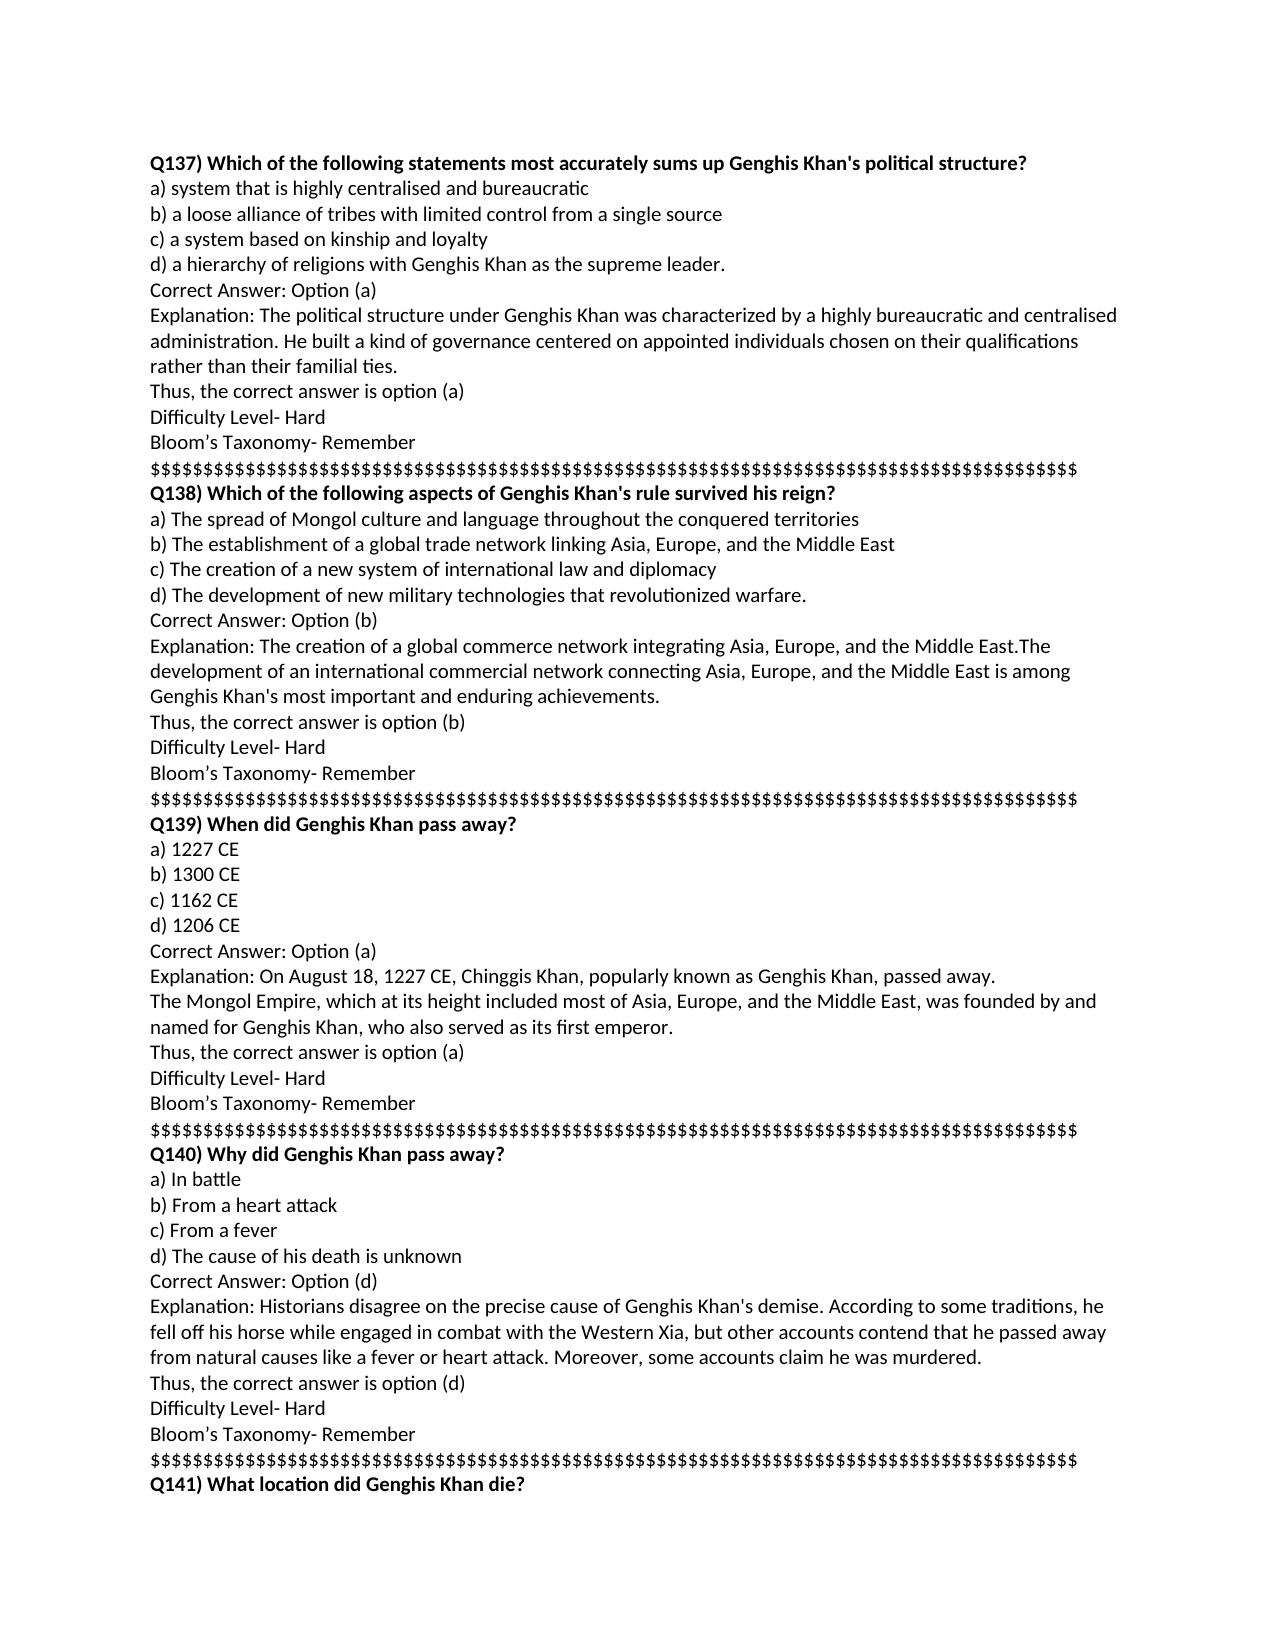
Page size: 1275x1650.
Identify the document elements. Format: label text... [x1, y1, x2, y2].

text $$$$$$$$$$$$$$$$$$$$$$$$$$$$$$$$$$$$$$$$$$$$$$$$$$$$$$$$$$$$$$$$$$$$$$$$$$$$$$$$$$$$$$$$ [150, 1116, 1125, 1141]
text Thus, the correct answer is option (b) [150, 709, 1125, 734]
text a) 1227 CE [150, 836, 1125, 862]
text Bloom’s Taxonomy- Remember [150, 760, 1125, 785]
text d) The development of new military technologies that revolutionized warfare. [150, 582, 1125, 607]
text Difficulty Level- Hard [150, 1395, 1125, 1421]
text $$$$$$$$$$$$$$$$$$$$$$$$$$$$$$$$$$$$$$$$$$$$$$$$$$$$$$$$$$$$$$$$$$$$$$$$$$$$$$$$$$$$$$$$ [150, 785, 1125, 811]
text $$$$$$$$$$$$$$$$$$$$$$$$$$$$$$$$$$$$$$$$$$$$$$$$$$$$$$$$$$$$$$$$$$$$$$$$$$$$$$$$$$$$$$$$ [150, 455, 1125, 480]
text c) 1162 CE [150, 887, 1125, 912]
text b) The establishment of a global trade network linking Asia, Europe, and the Middle East [150, 531, 1125, 557]
text d) 1206 CE [150, 912, 1125, 938]
text a) In battle [150, 1167, 1125, 1192]
text Q138) Which of the following aspects of Genghis Khan's rule survived his reign? [150, 480, 1125, 506]
text Bloom’s Taxonomy- Remember [150, 1090, 1125, 1116]
text c) From a fever [150, 1217, 1125, 1243]
text Bloom’s Taxonomy- Remember [150, 429, 1125, 455]
text Difficulty Level- Hard [150, 1065, 1125, 1090]
text Q137) Which of the following statements most accurately sums up Genghis Khan's political structure? [150, 150, 1125, 175]
text Q139) When did Genghis Khan pass away? [150, 811, 1125, 836]
text Correct Answer: Option (a) [150, 938, 1125, 963]
text d) The cause of his death is unknown [150, 1243, 1125, 1268]
text Difficulty Level- Hard [150, 404, 1125, 429]
text b) a loose alliance of tribes with limited control from a single source [150, 201, 1125, 226]
text Correct Answer: Option (b) [150, 607, 1125, 633]
text Bloom’s Taxonomy- Remember [150, 1421, 1125, 1446]
text a) The spread of Mongol culture and language throughout the conquered territories [150, 506, 1125, 531]
text $$$$$$$$$$$$$$$$$$$$$$$$$$$$$$$$$$$$$$$$$$$$$$$$$$$$$$$$$$$$$$$$$$$$$$$$$$$$$$$$$$$$$$$$ [150, 1446, 1125, 1472]
text Difficulty Level- Hard [150, 734, 1125, 760]
text Explanation: Historians disagree on the precise cause of Genghis Khan's demise. According to some traditions, he fell off his horse while engaged in combat with the Western Xia, but other accounts contend that he passed away from natural causes like a fever or heart attack. Moreover, some accounts claim he was murdered. [150, 1294, 1125, 1370]
text c) a system based on kinship and loyalty [150, 226, 1125, 252]
text Thus, the correct answer is option (a) [150, 379, 1125, 404]
text d) a hierarchy of religions with Genghis Khan as the supreme leader. [150, 252, 1125, 277]
text b) 1300 CE [150, 862, 1125, 887]
text b) From a heart attack [150, 1192, 1125, 1217]
text Explanation: On August 18, 1227 CE, Chinggis Khan, popularly known as Genghis Khan, passed away. [150, 963, 1125, 989]
text Thus, the correct answer is option (d) [150, 1370, 1125, 1395]
text Q140) Why did Genghis Khan pass away? [150, 1141, 1125, 1167]
text Explanation: The creation of a global commerce network integrating Asia, Europe, and the Middle East.The development of an international commercial network connecting Asia, Europe, and the Middle East is among Genghis Khan's most important and enduring achievements. [150, 633, 1125, 709]
text Explanation: The political structure under Genghis Khan was characterized by a highly bureaucratic and centralised administration. He built a kind of governance centered on appointed individuals chosen on their qualifications rather than their familial ties. [150, 302, 1125, 379]
text a) system that is highly centralised and bureaucratic [150, 175, 1125, 201]
text Q141) What location did Genghis Khan die? [150, 1472, 1125, 1497]
text Correct Answer: Option (d) [150, 1268, 1125, 1294]
text Correct Answer: Option (a) [150, 277, 1125, 302]
text The Mongol Empire, which at its height included most of Asia, Europe, and the Middle East, was founded by and named for Genghis Khan, who also served as its first emperor. [150, 989, 1125, 1039]
text c) The creation of a new system of international law and diplomacy [150, 557, 1125, 582]
text Thus, the correct answer is option (a) [150, 1039, 1125, 1065]
